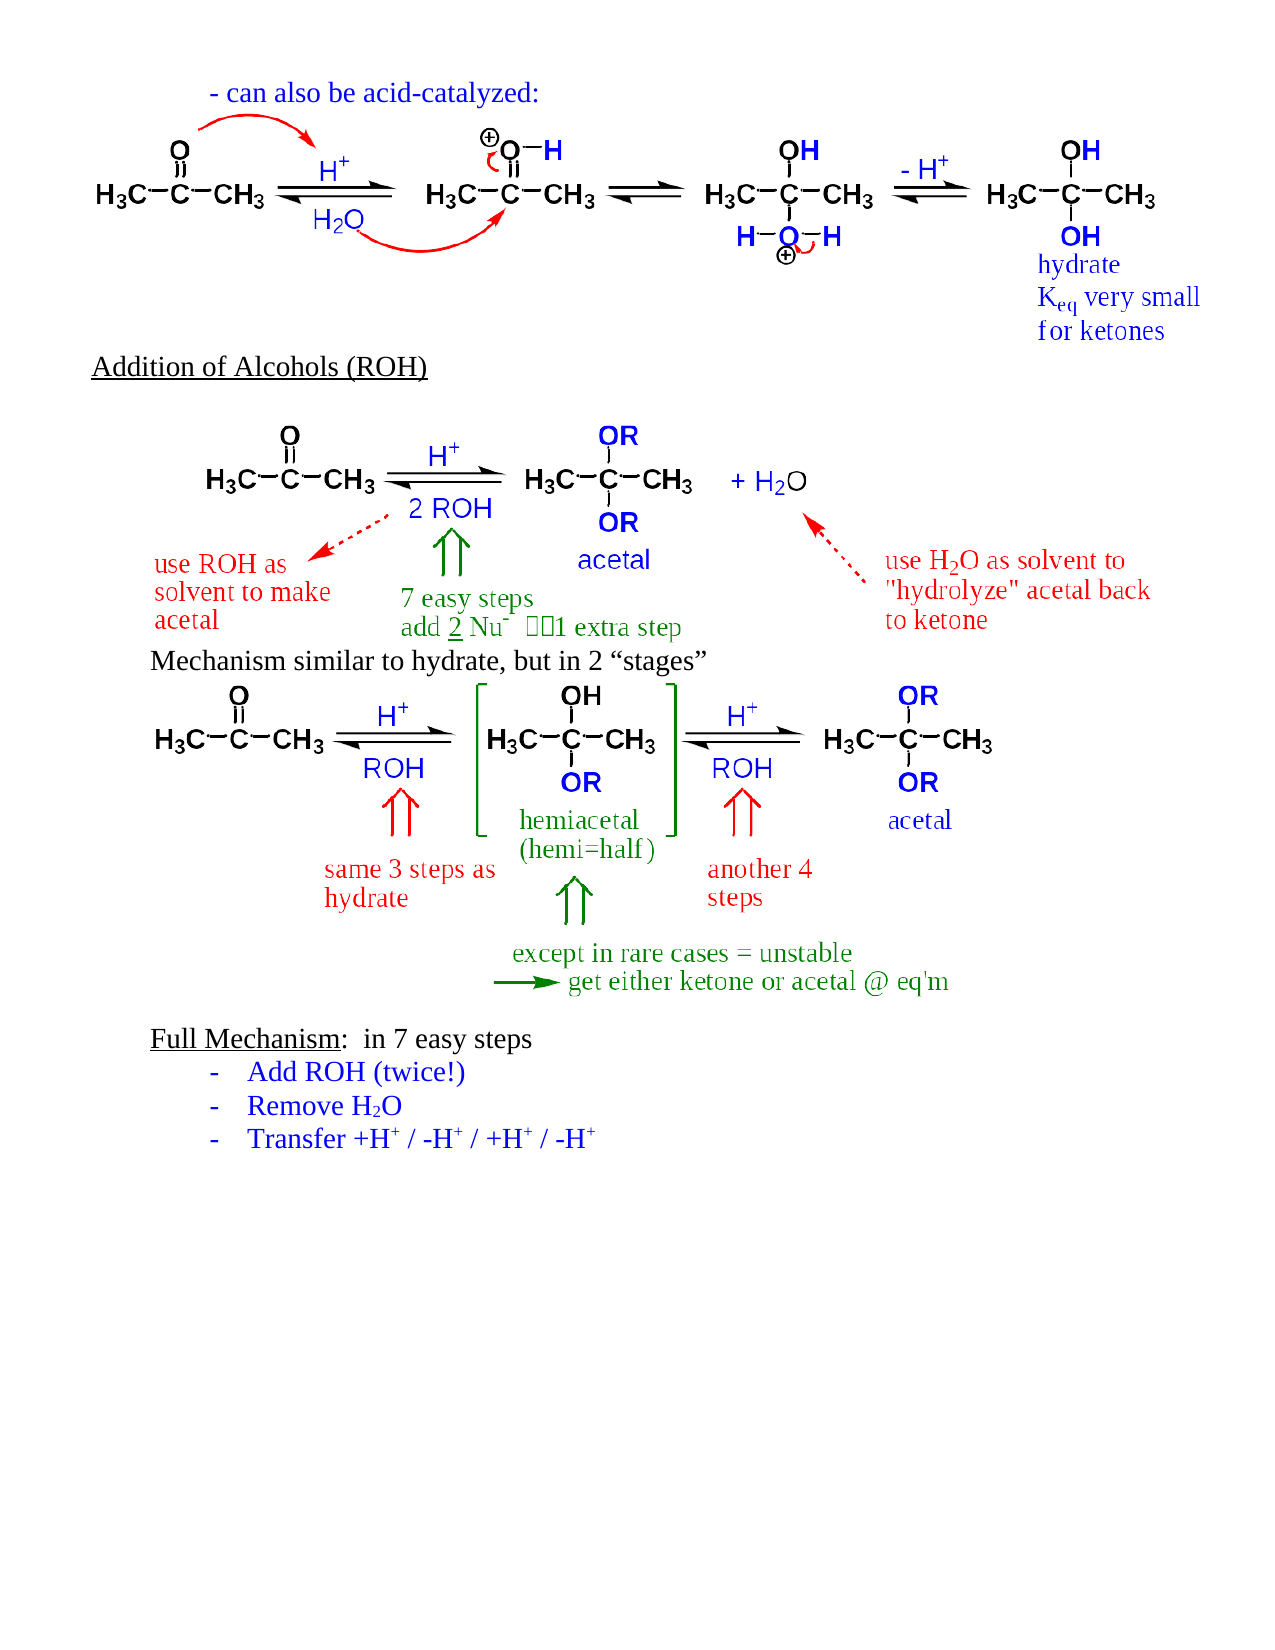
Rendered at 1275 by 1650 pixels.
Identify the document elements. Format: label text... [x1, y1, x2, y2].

list Transfer +H+ / -H+ / +H+ / -H+ [209, 1121, 1125, 1155]
list Remove H2O [209, 1088, 1125, 1121]
text Addition of Alcohols (ROH) [91, 349, 1125, 383]
text Mechanism similar to hydrate, but in 2 “stages” [150, 643, 1125, 676]
list Add ROH (twice!) [209, 1054, 1125, 1088]
text - can also be acid-catalyzed: [150, 75, 1125, 108]
text Full Mechanism: in 7 easy steps [150, 1021, 1125, 1054]
